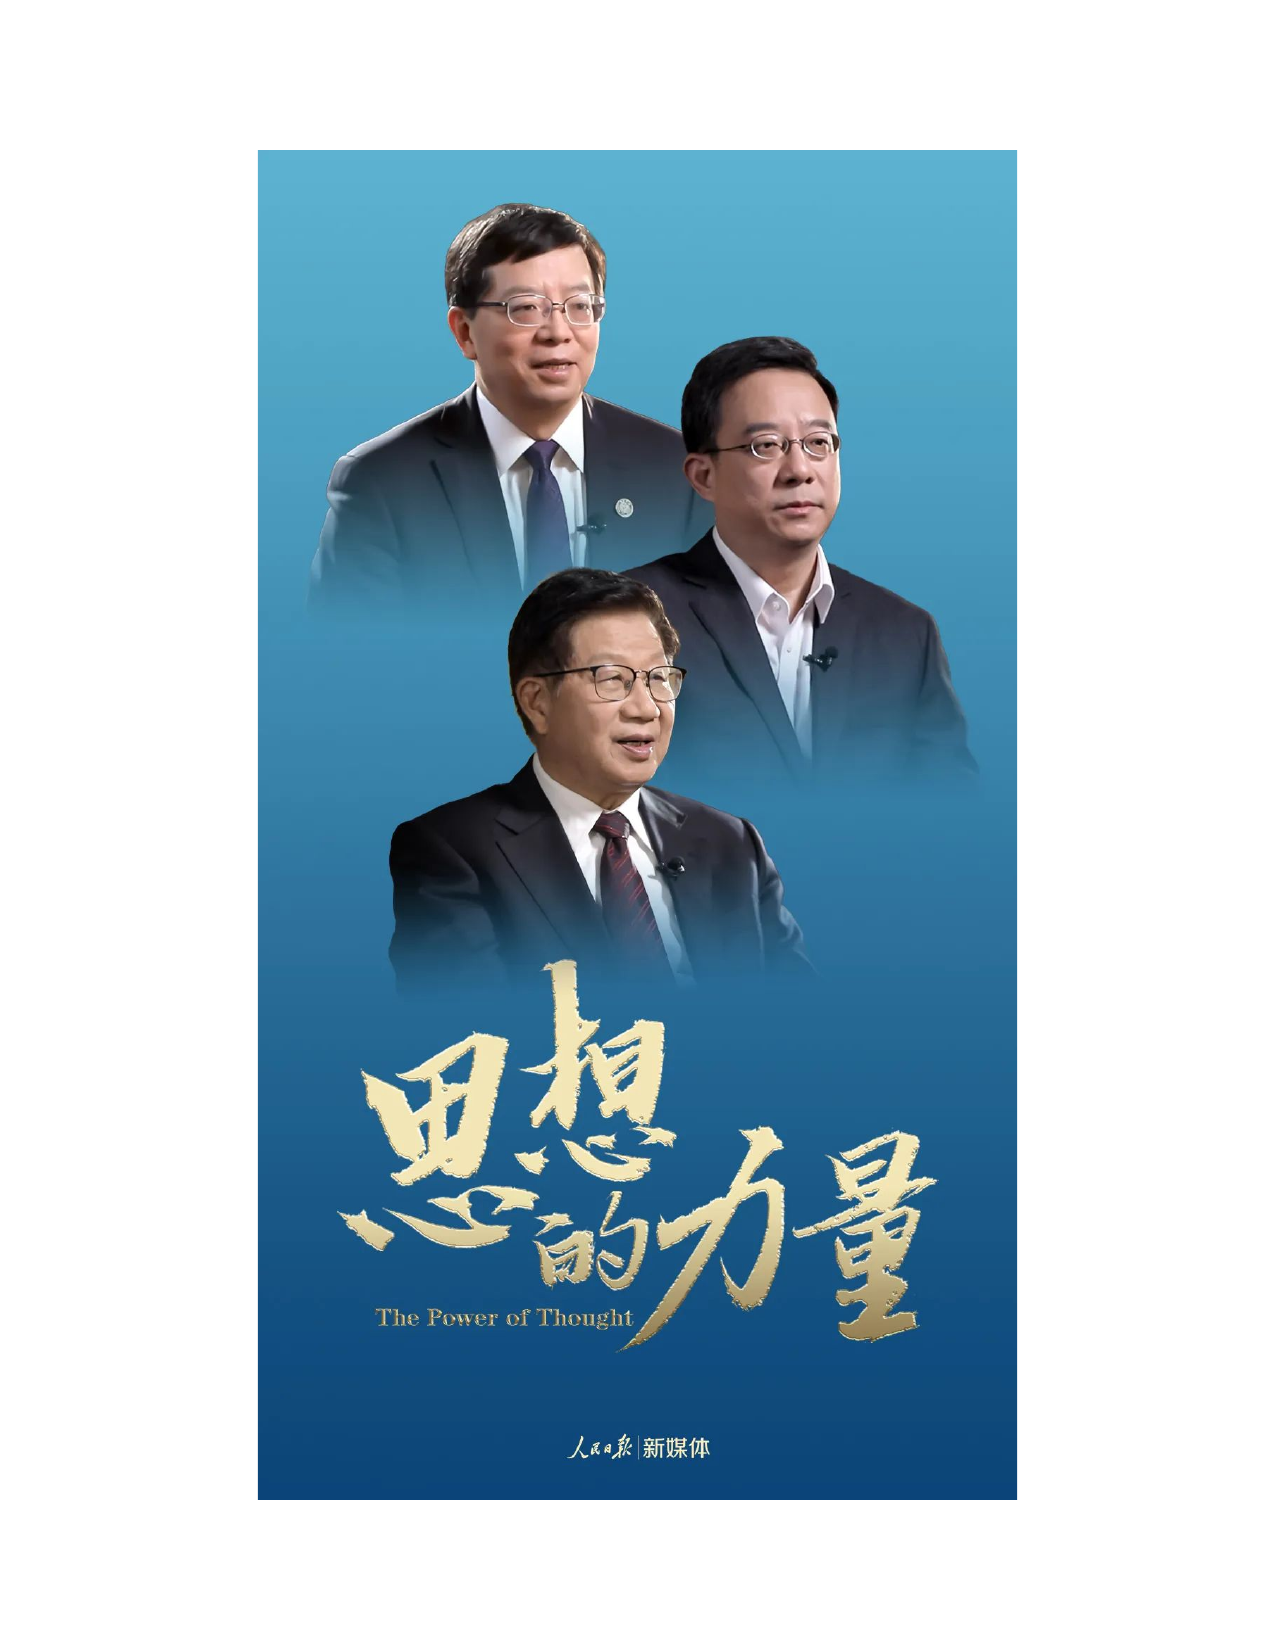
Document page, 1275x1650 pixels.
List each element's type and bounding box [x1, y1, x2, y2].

picture [257, 150, 1018, 1500]
